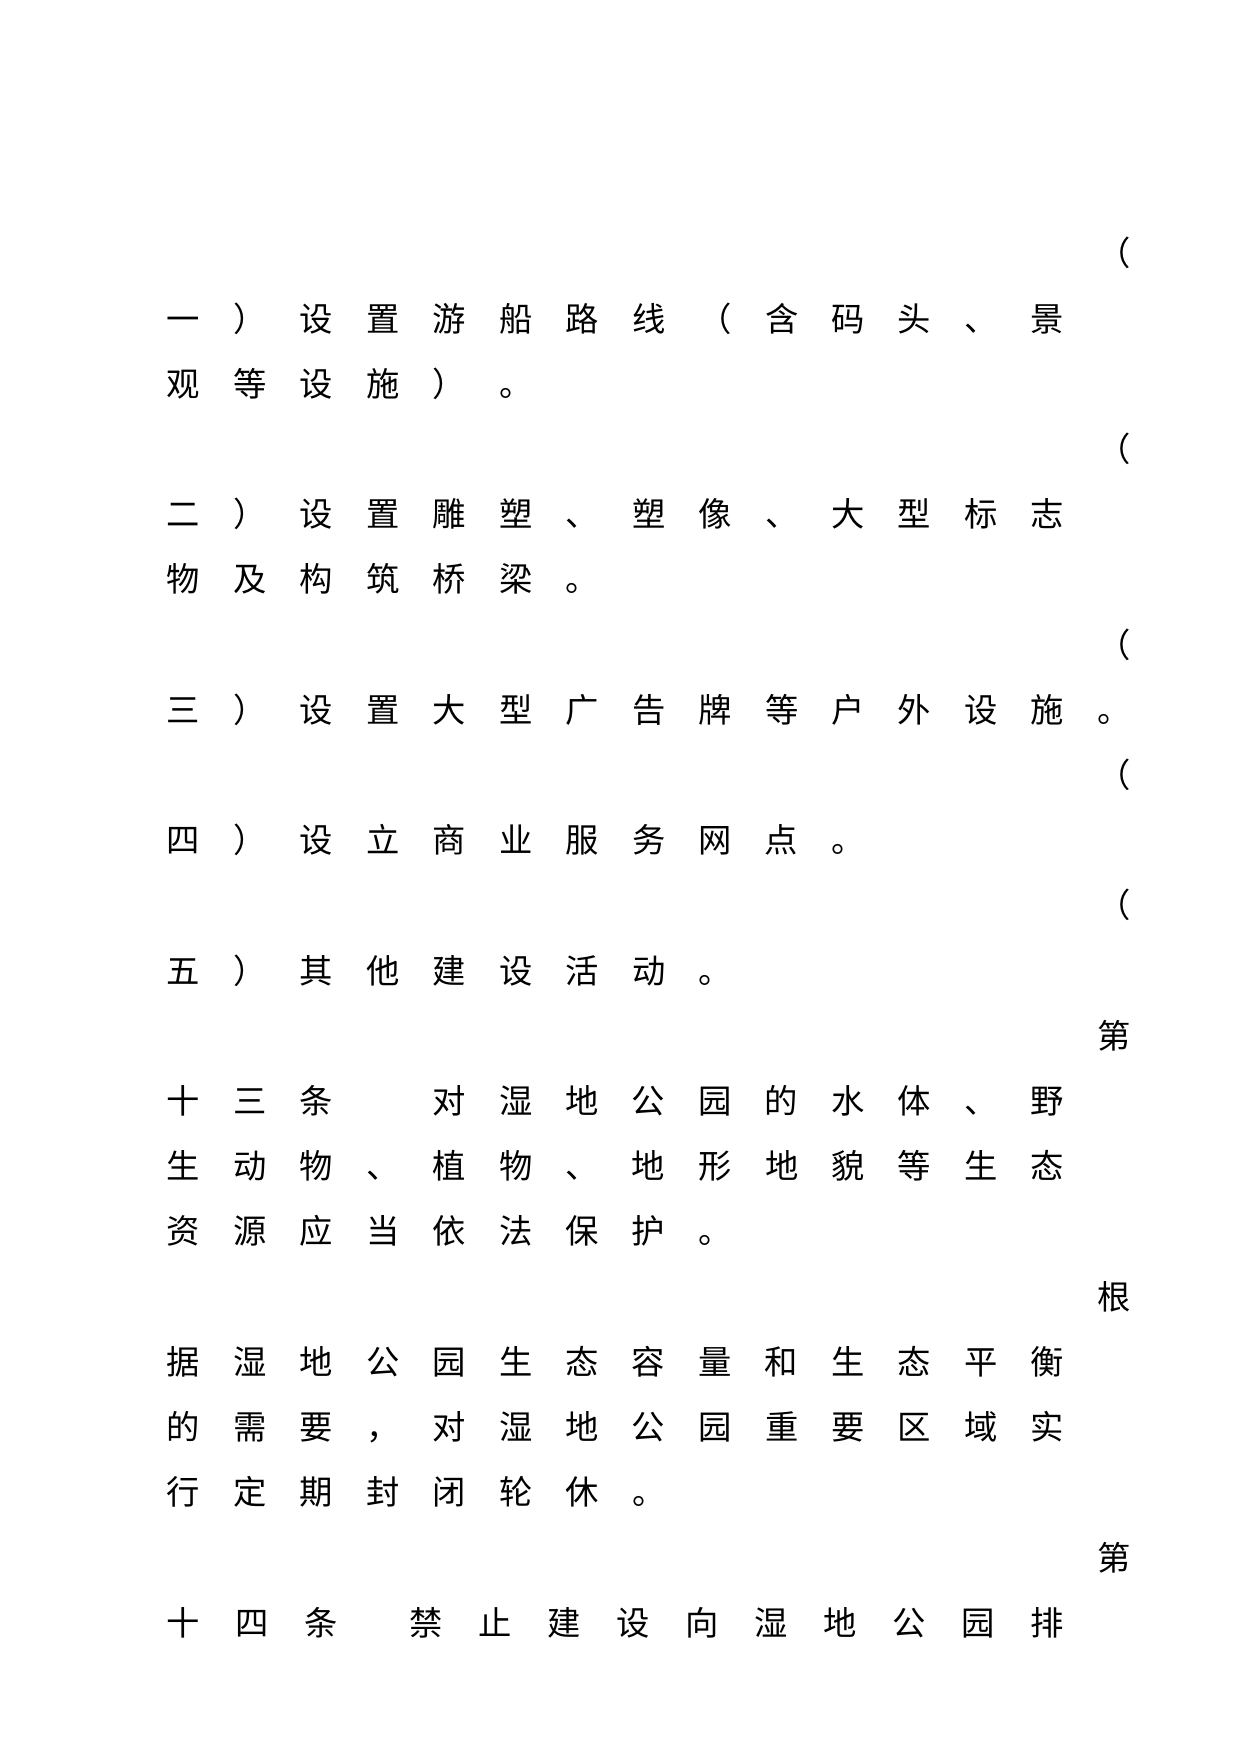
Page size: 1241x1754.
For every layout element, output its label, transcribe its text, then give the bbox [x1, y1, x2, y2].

text 根据湿地公园生态容量和生态平衡的需要，对湿地公园重要区域实行定期封闭轮休。 [167, 1262, 1097, 1523]
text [167, 1523, 1097, 1653]
text （五）其他建设活动。 [167, 871, 1097, 1001]
text （一）设置游船路线（含码头、景观等设施）。 [167, 219, 1097, 414]
text （二）设置雕塑、塑像、大型标志物及构筑桥梁。 [167, 414, 1097, 610]
text 第十三条 对湿地公园的水体、野生动物、植物、地形地貌等生态资源应当依法保护。 [167, 1001, 1097, 1262]
text （四）设立商业服务网点。 [167, 740, 1097, 871]
text （三）设置大型广告牌等户外设施。 [167, 610, 1097, 740]
